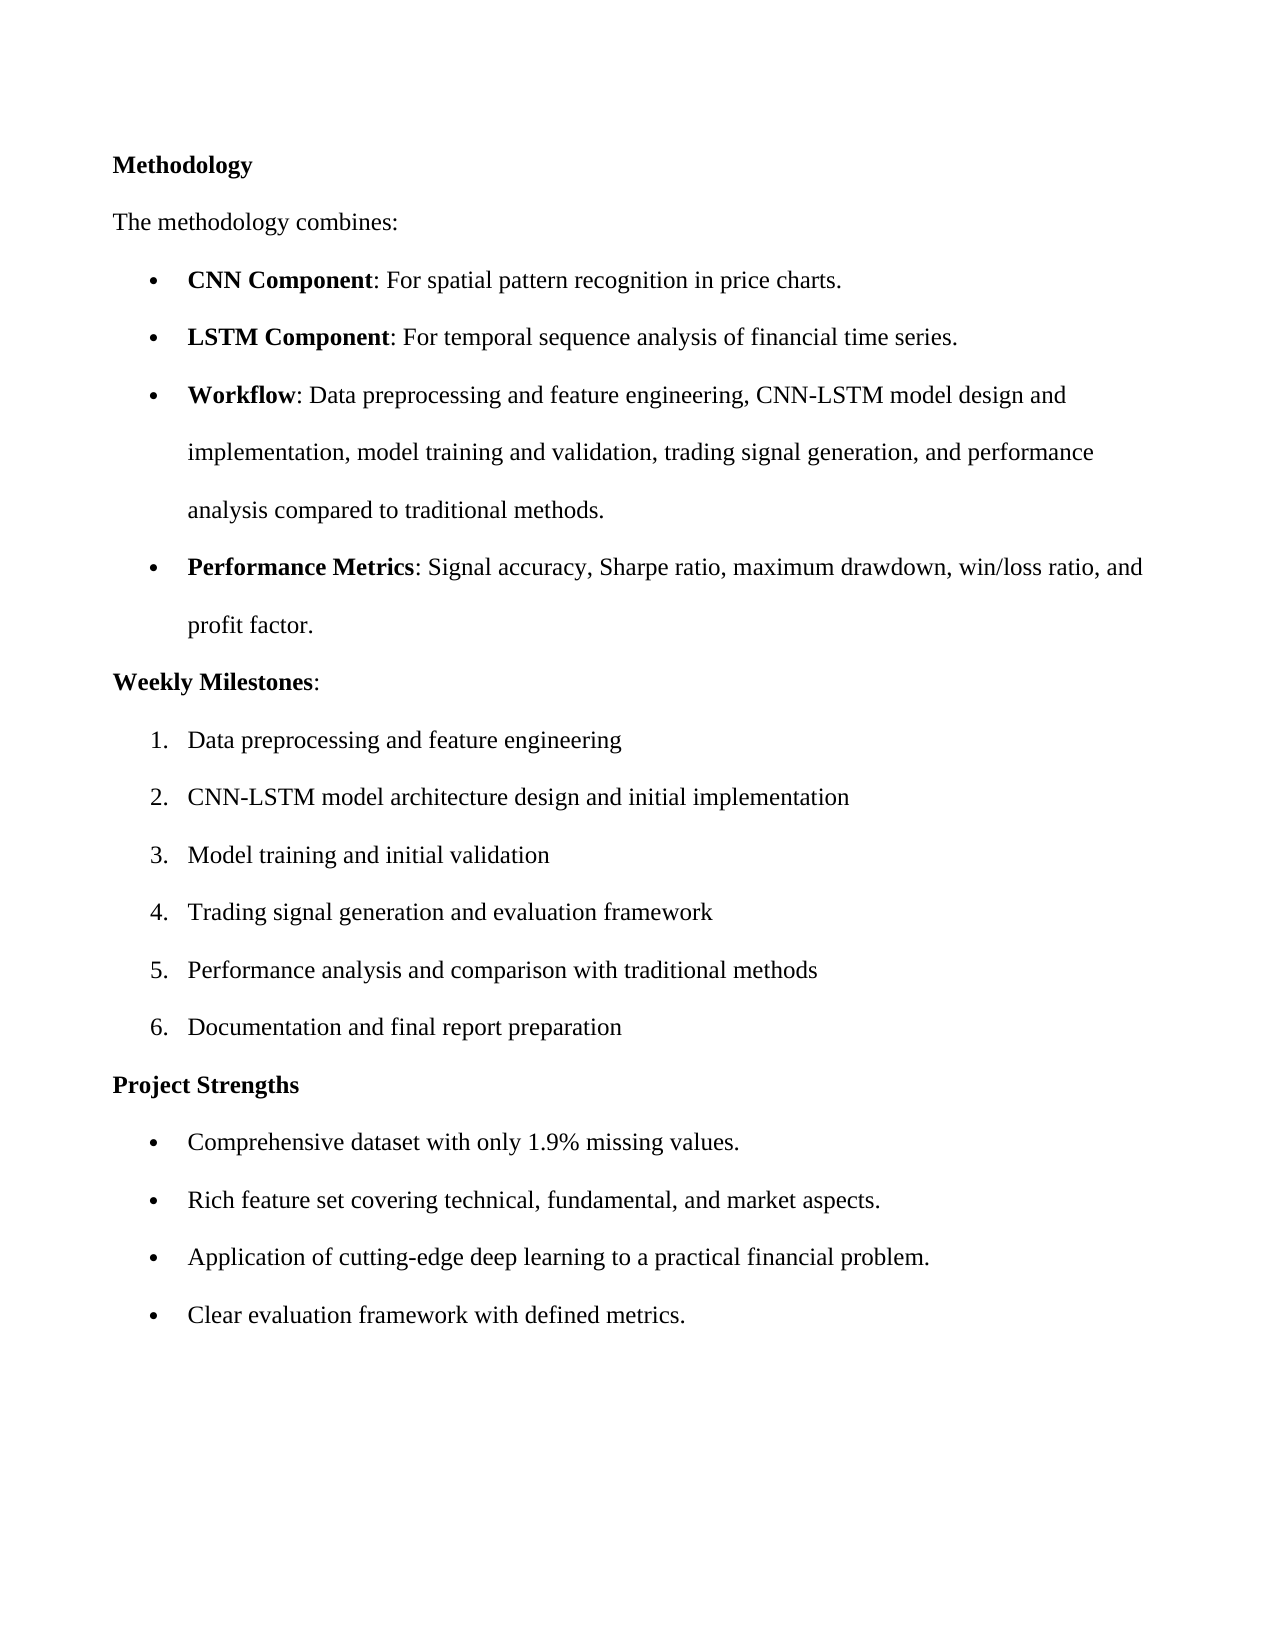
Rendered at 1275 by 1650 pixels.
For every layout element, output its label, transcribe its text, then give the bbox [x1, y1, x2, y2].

list CNN Component: For spatial pattern recognition in price charts. [150, 265, 1162, 294]
list LSTM Component: For temporal sequence analysis of financial time series. [150, 322, 1162, 351]
text The methodology combines: [112, 207, 1162, 236]
list CNN-LSTM model architecture design and initial implementation [150, 782, 1162, 811]
list Trading signal generation and evaluation framework [150, 897, 1162, 926]
list Clear evaluation framework with defined metrics. [150, 1300, 1162, 1329]
list Rich feature set covering technical, fundamental, and market aspects. [150, 1185, 1162, 1214]
list Performance Metrics: Signal accuracy, Sharpe ratio, maximum drawdown, win/loss ratio, and profit factor. [150, 552, 1162, 639]
list Comprehensive dataset with only 1.9% missing values. [150, 1127, 1162, 1156]
list Model training and initial validation [150, 840, 1162, 869]
list Data preprocessing and feature engineering [150, 725, 1162, 754]
text Weekly Milestones: [112, 667, 1162, 696]
list Application of cutting-edge deep learning to a practical financial problem. [150, 1242, 1162, 1271]
list Performance analysis and comparison with traditional methods [150, 955, 1162, 984]
list Workflow: Data preprocessing and feature engineering, CNN-LSTM model design and implementation, model training and validation, trading signal generation, and performance analysis compared to traditional methods. [150, 380, 1162, 524]
list Documentation and final report preparation [150, 1012, 1162, 1041]
text Methodology [112, 150, 1162, 179]
text Project Strengths [112, 1070, 1162, 1099]
